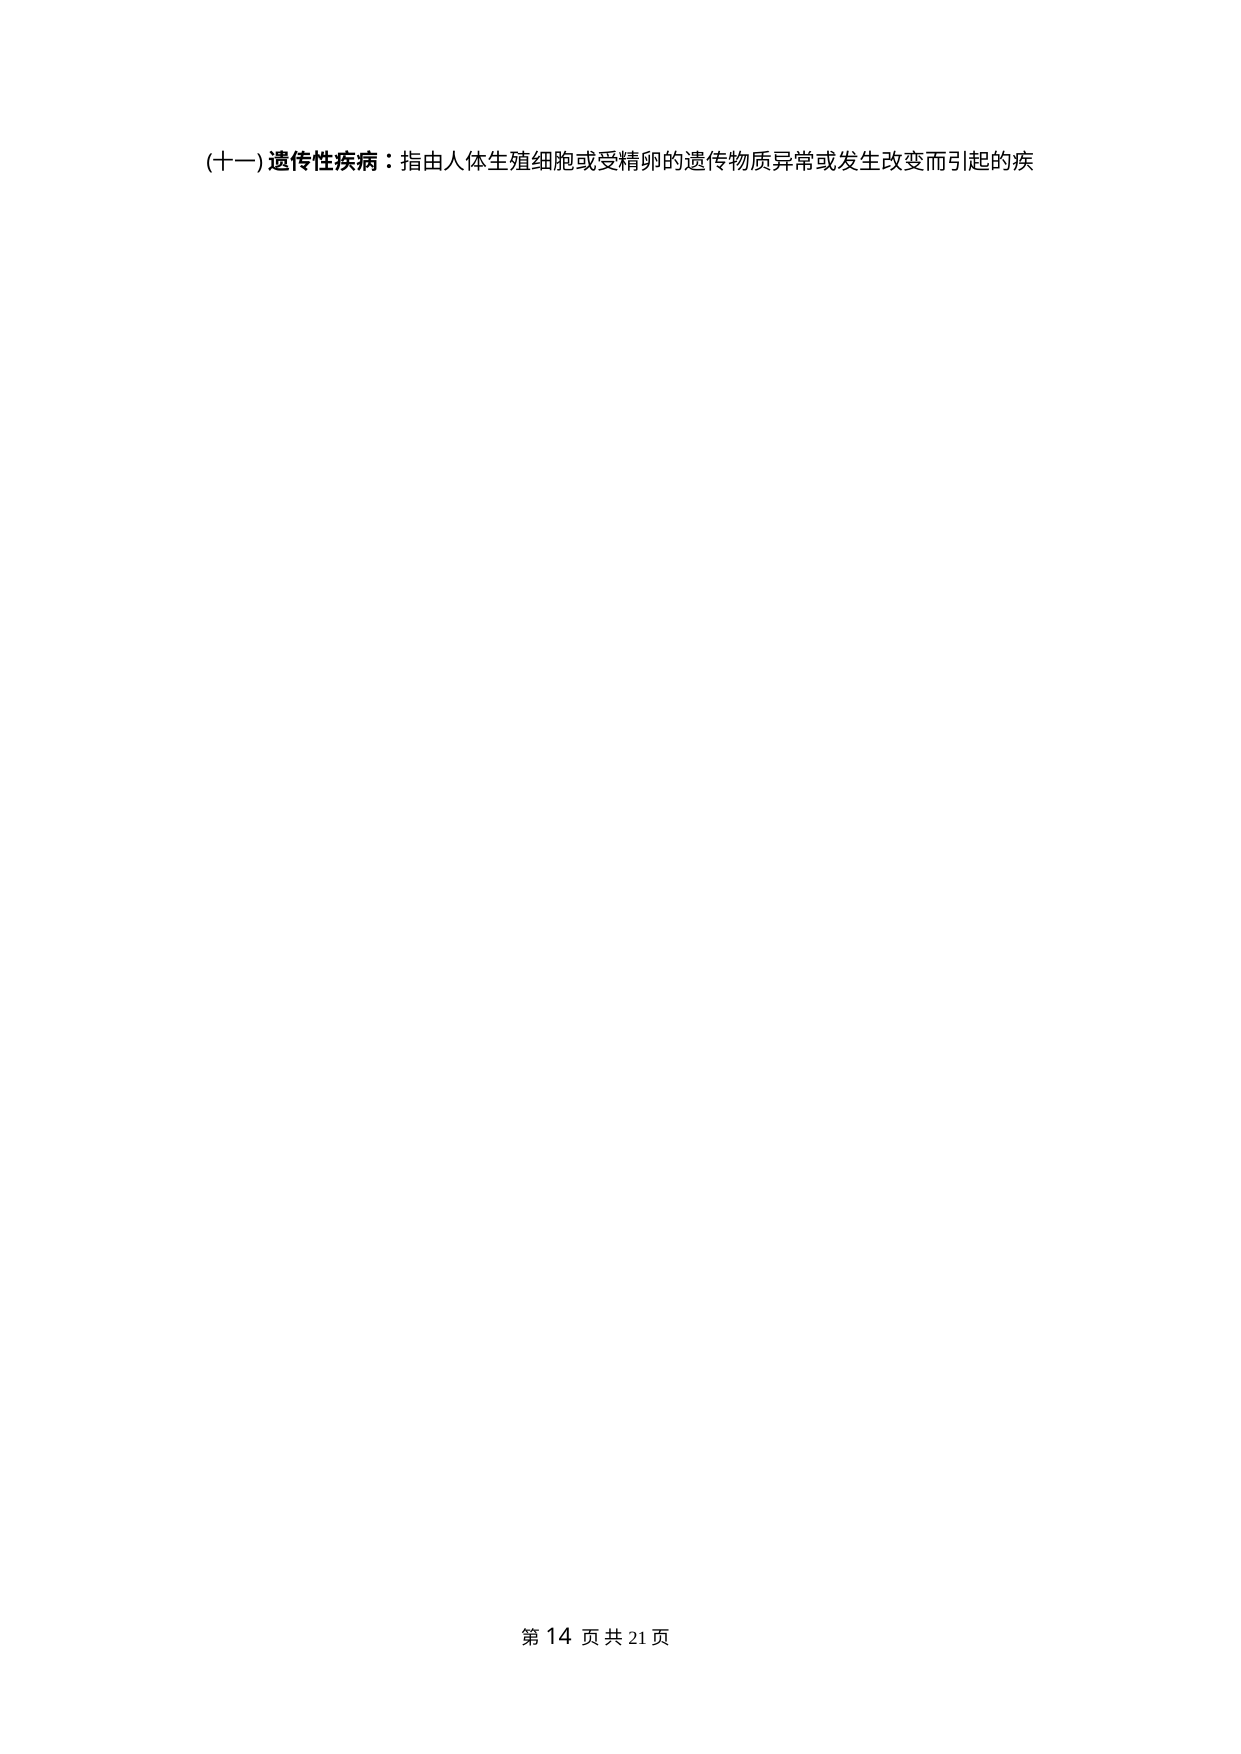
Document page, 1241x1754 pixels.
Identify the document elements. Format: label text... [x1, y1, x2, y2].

text (十一) 遗传性疾病：指由人体生殖细胞或受精卵的遗传物质异常或发生改变而引起的疾 [206, 146, 1076, 176]
